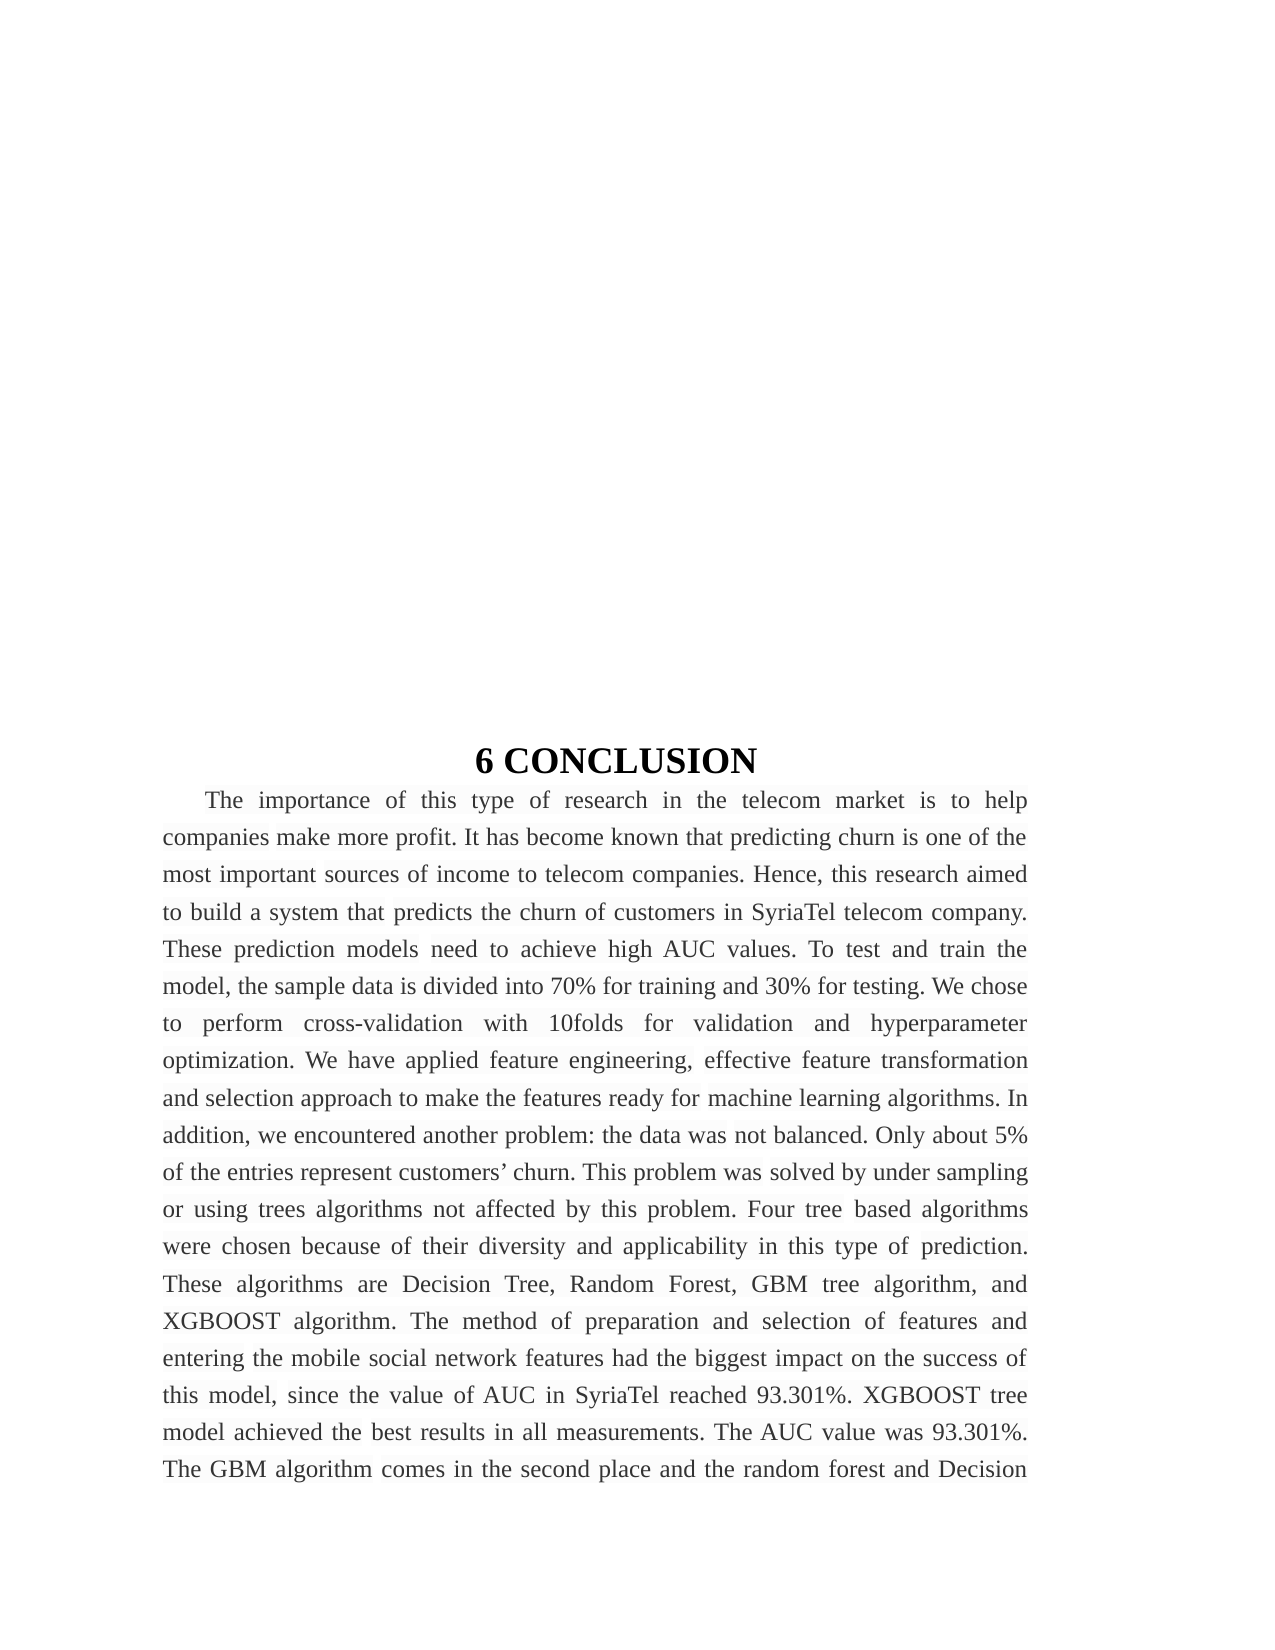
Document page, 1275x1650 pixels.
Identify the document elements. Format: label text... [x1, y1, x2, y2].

text 6 CONCLUSION [174, 752, 1058, 779]
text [162, 1279, 1028, 1485]
